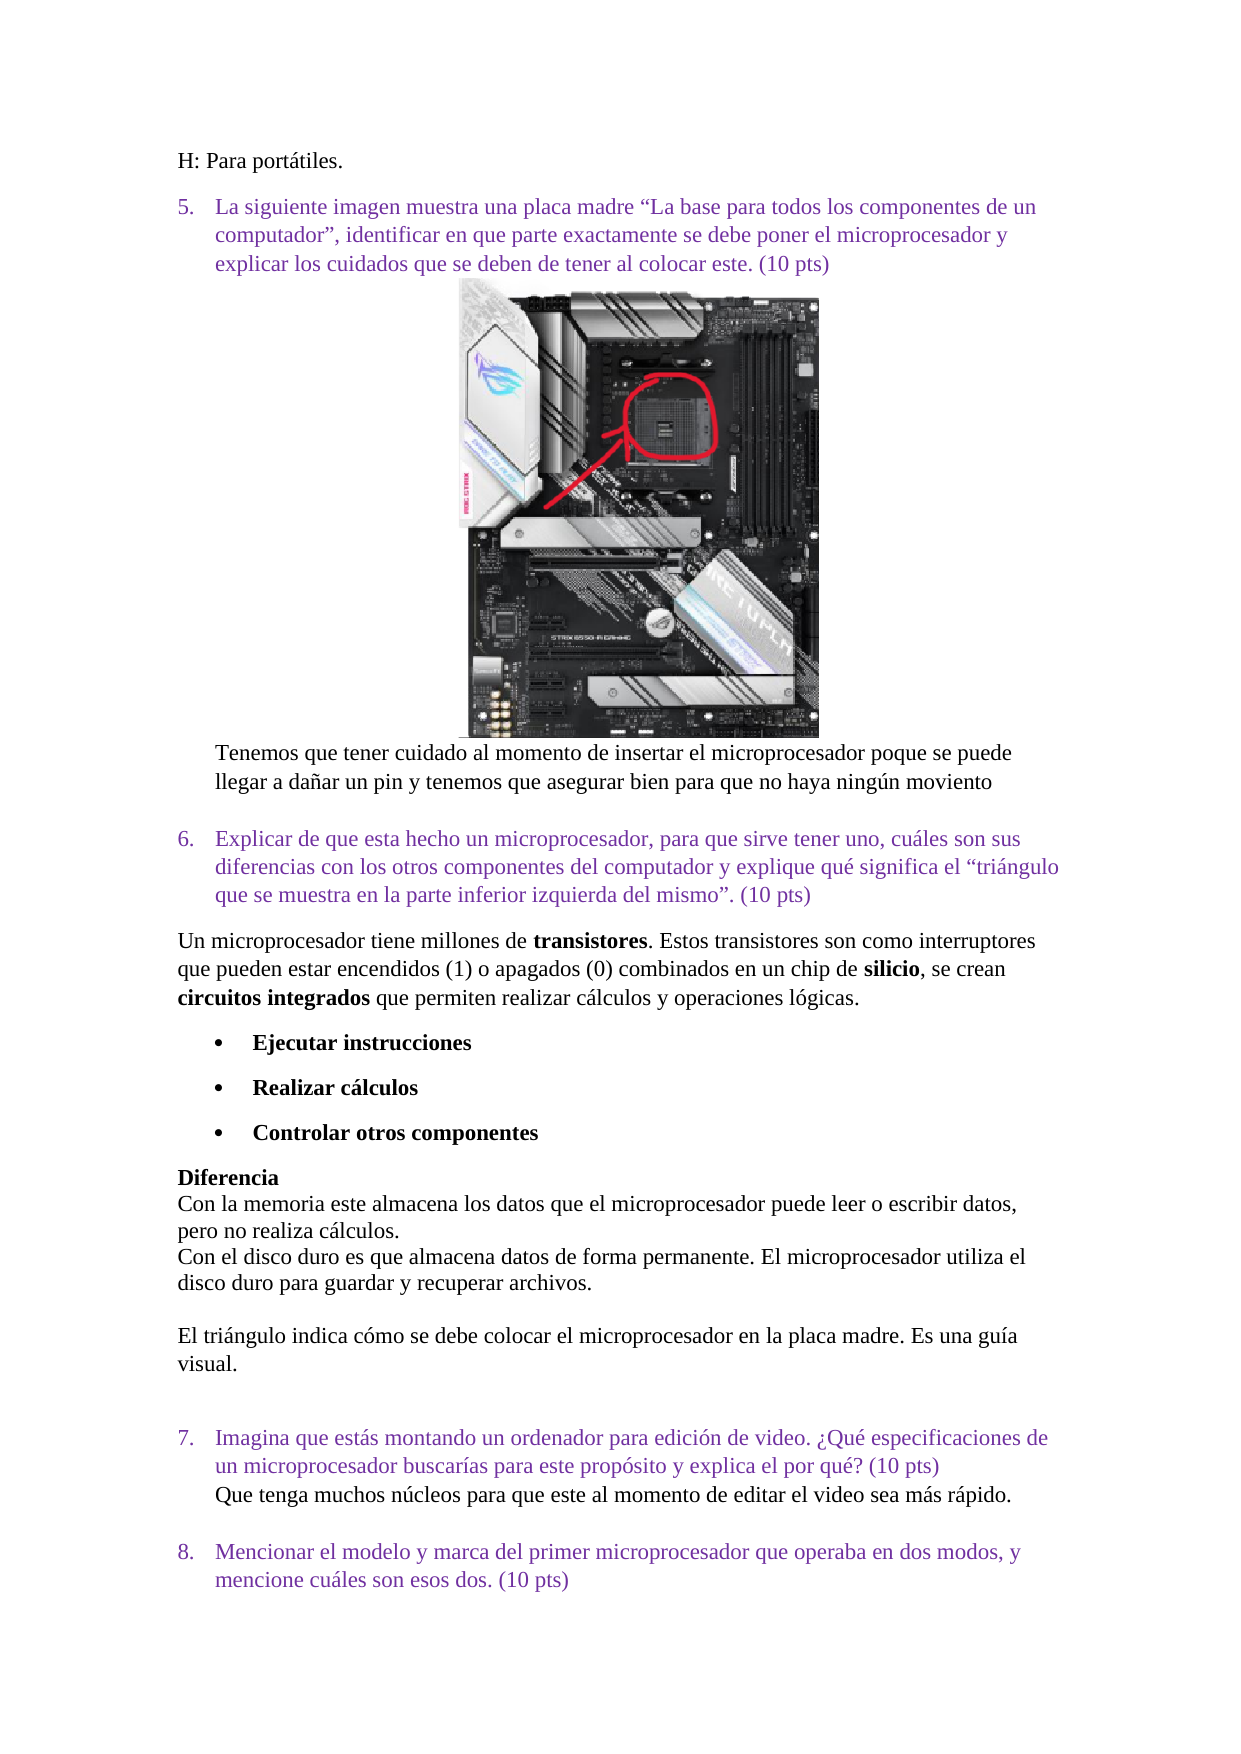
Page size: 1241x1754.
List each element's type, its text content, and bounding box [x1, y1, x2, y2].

list Realizar cálculos [215, 1074, 1063, 1100]
text H: Para portátiles. [177, 148, 1063, 174]
list La siguiente imagen muestra una placa madre “La base para todos los componentes de un computador”, identificar en que parte exactamente se debe poner el microprocesador y explicar los cuidados que se deben de tener al colocar este. (10 pts) [177, 193, 1063, 276]
text El triángulo indica cómo se debe colocar el microprocesador en la placa madre. Es una guía visual. [177, 1322, 1063, 1377]
list Que tenga muchos núcleos para que este al momento de editar el video sea más rápido. [215, 1481, 1063, 1507]
picture [458, 278, 819, 738]
text Con la memoria este almacena los datos que el microprocesador puede leer o escribir datos, pero no realiza cálculos. [177, 1190, 1063, 1243]
list Tenemos que tener cuidado al momento de insertar el microprocesador poque se puede llegar a dañar un pin y tenemos que asegurar bien para que no haya ningún moviento [215, 739, 1063, 794]
list Mencionar el modelo y marca del primer microprocesador que operaba en dos modos, y mencione cuáles son esos dos. (10 pts) [177, 1538, 1063, 1593]
text Un microprocesador tiene millones de transistores. Estos transistores son como interruptores que pueden estar encendidos (1) o apagados (0) combinados en un chip de silicio, se crean circuitos integrados que permiten realizar cálculos y operaciones lógicas. [177, 927, 1063, 1010]
text Diferencia [177, 1164, 1063, 1190]
list Explicar de que esta hecho un microprocesador, para que sirve tener uno, cuáles son sus diferencias con los otros componentes del computador y explique qué significa el “triángulo que se muestra en la parte inferior izquierda del mismo”. (10 pts) [177, 825, 1063, 908]
list Imagina que estás montando un ordenador para edición de video. ¿Qué especificaciones de un microprocesador buscarías para este propósito y explica el por qué? (10 pts) [177, 1424, 1063, 1479]
list Ejecutar instrucciones [215, 1029, 1063, 1055]
list Controlar otros componentes [215, 1119, 1063, 1145]
text Con el disco duro es que almacena datos de forma permanente. El microprocesador utiliza el disco duro para guardar y recuperar archivos. [177, 1243, 1063, 1296]
